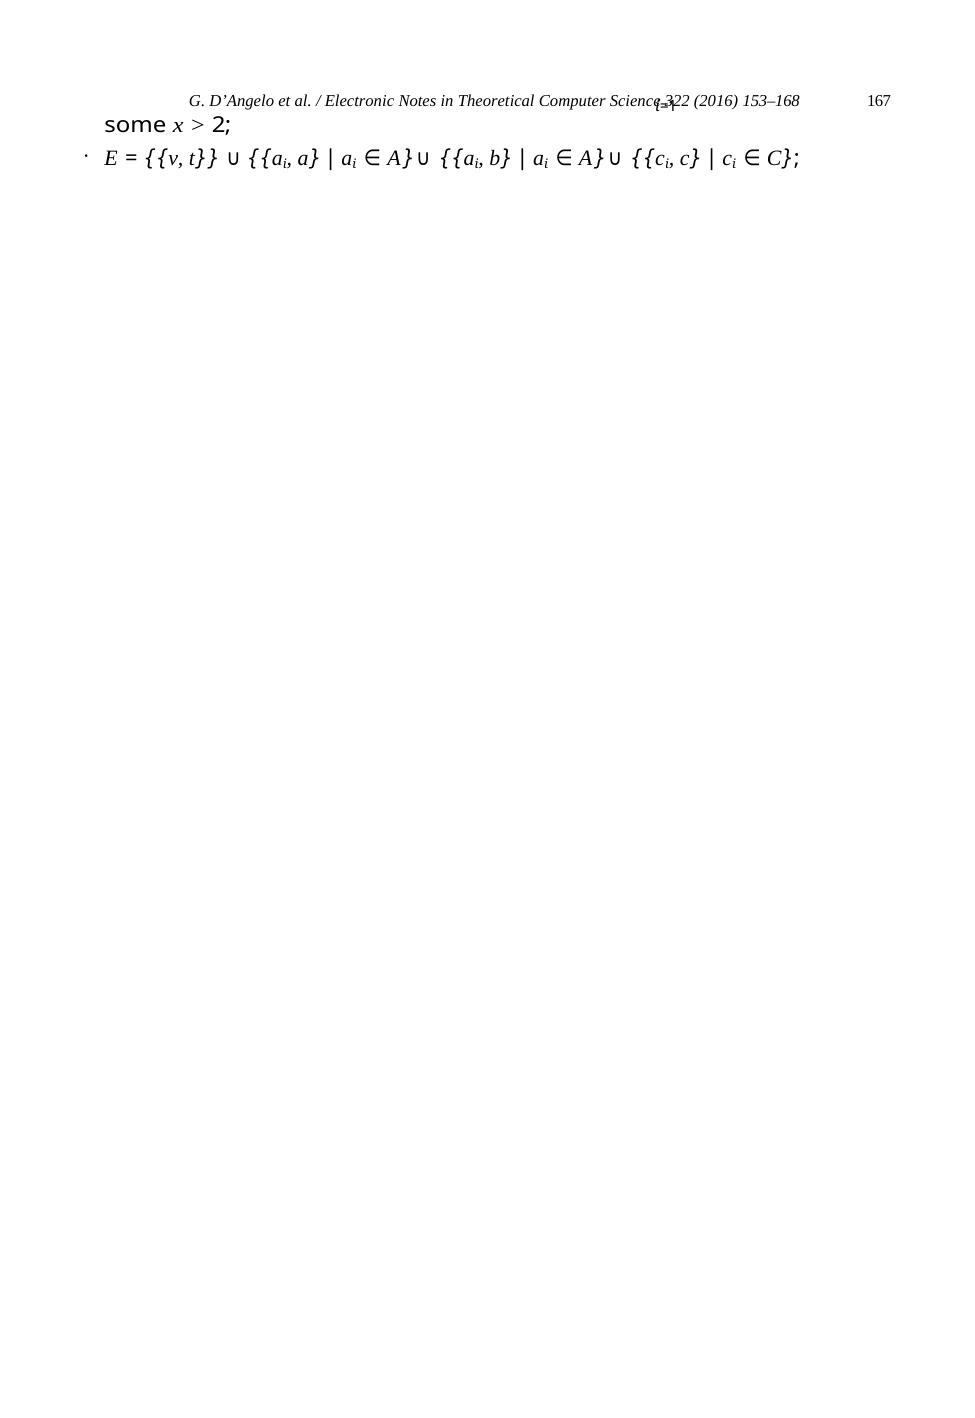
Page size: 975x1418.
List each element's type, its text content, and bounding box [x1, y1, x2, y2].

list E = {{v, t}} ∪ {{ai, a} | ai ∈ A}∪ {{ai, b} | ai ∈ A}∪ {{ci, c} | ci ∈ C}; [83, 142, 921, 172]
text some x > 2; [104, 110, 921, 138]
